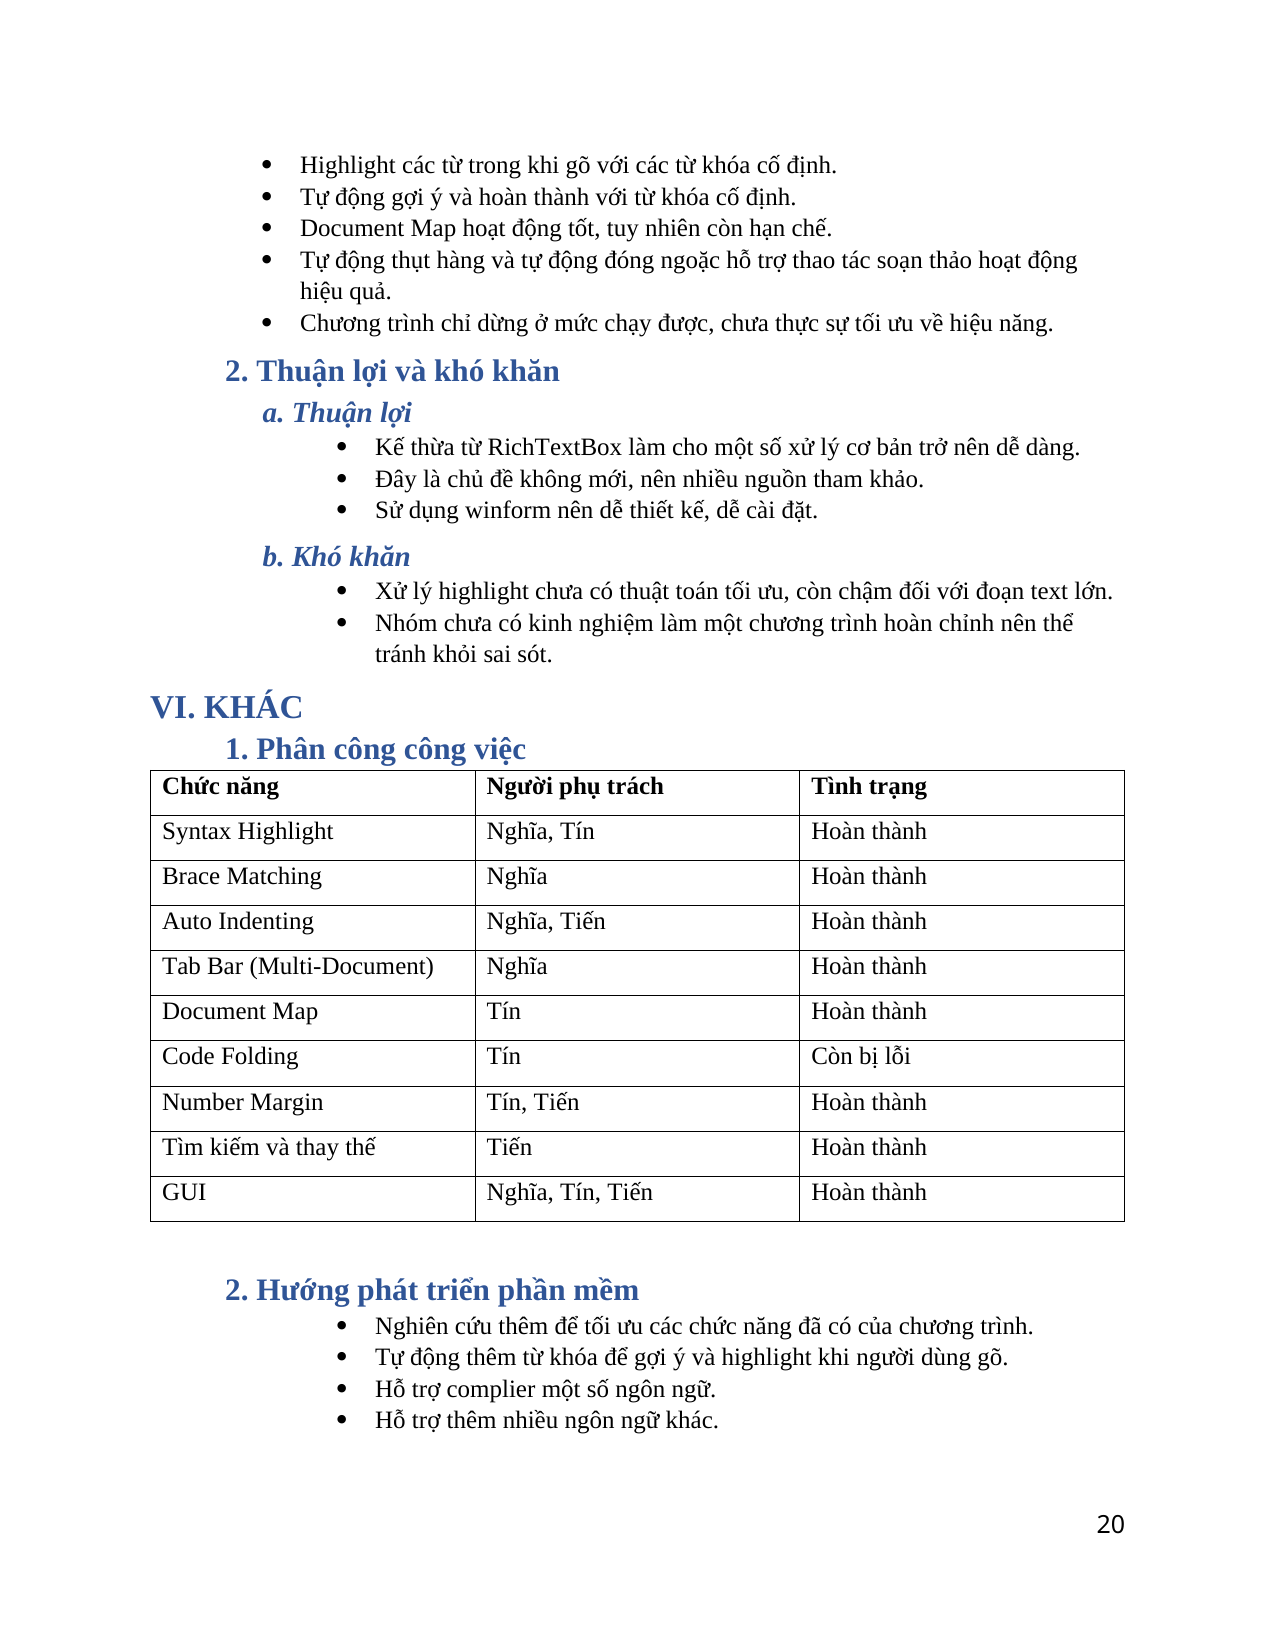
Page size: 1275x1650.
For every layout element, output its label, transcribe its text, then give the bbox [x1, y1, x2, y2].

table_cell Hoàn thành [800, 1132, 1124, 1176]
table_cell Hoàn thành [800, 1087, 1124, 1131]
table_cell Auto Indenting [151, 906, 475, 950]
table_cell Nghĩa, Tín [476, 816, 799, 860]
table_cell Hoàn thành [800, 816, 1124, 860]
list Document Map hoạt động tốt, tuy nhiên còn hạn chế. [262, 213, 1125, 242]
list Kế thừa từ RichTextBox làm cho một số xử lý cơ bản trở nên dễ dàng. [337, 432, 1125, 461]
table_header Tình trạng [800, 771, 1124, 815]
table_cell Hoàn thành [800, 996, 1124, 1040]
table_header Chức năng [151, 771, 475, 815]
subtitle b. Khó khăn [225, 539, 1125, 573]
subtitle a. Thuận lợi [225, 396, 1125, 429]
table_cell Hoàn thành [800, 861, 1124, 905]
list Chương trình chỉ dừng ở mức chạy được, chưa thực sự tối ưu về hiệu năng. [262, 308, 1125, 337]
table_header Người phụ trách [476, 771, 799, 815]
table_cell Nghĩa [476, 861, 799, 905]
table_cell Nghĩa [476, 951, 799, 995]
table_cell Brace Matching [151, 861, 475, 905]
table_cell Nghĩa, Tiến [476, 906, 799, 950]
list Nhóm chưa có kinh nghiệm làm một chương trình hoàn chỉnh nên thể tránh khỏi sai sót. [337, 608, 1125, 668]
table_cell Còn bị lỗi [800, 1041, 1124, 1086]
table_cell Tiến [476, 1132, 799, 1176]
table_cell Number Margin [151, 1087, 475, 1131]
table_cell Hoàn thành [800, 951, 1124, 995]
table_cell Nghĩa, Tín, Tiến [476, 1177, 799, 1221]
list Nghiên cứu thêm để tối ưu các chức năng đã có của chương trình. [337, 1311, 1125, 1339]
subtitle 2. Hướng phát triển phần mềm [225, 1271, 1125, 1307]
table_cell Syntax Highlight [151, 816, 475, 860]
table_cell GUI [151, 1177, 475, 1221]
list Highlight các từ trong khi gõ với các từ khóa cố định. [262, 150, 1125, 179]
subtitle 1. Phân công công việc [225, 730, 1125, 766]
table_cell Tab Bar (Multi-Document) [151, 951, 475, 995]
table_cell Document Map [151, 996, 475, 1040]
list Đây là chủ đề không mới, nên nhiều nguồn tham khảo. [337, 464, 1125, 493]
subtitle 2. Thuận lợi và khó khăn [225, 352, 1125, 388]
table_cell Code Folding [151, 1041, 475, 1086]
table_cell Hoàn thành [800, 1177, 1124, 1221]
list Tự động thụt hàng và tự động đóng ngoặc hỗ trợ thao tác soạn thảo hoạt động hiệu quả. [262, 245, 1125, 305]
list Xử lý highlight chưa có thuật toán tối ưu, còn chậm đối với đoạn text lớn. [337, 576, 1125, 605]
table_cell Tín [476, 1041, 799, 1086]
list Tự động gợi ý và hoàn thành với từ khóa cố định. [262, 182, 1125, 210]
list Hỗ trợ thêm nhiều ngôn ngữ khác. [337, 1405, 1125, 1434]
list Sử dụng winform nên dễ thiết kế, dễ cài đặt. [337, 496, 1125, 524]
table_cell Hoàn thành [800, 906, 1124, 950]
table_cell Tín, Tiến [476, 1087, 799, 1131]
list Tự động thêm từ khóa để gợi ý và highlight khi người dùng gõ. [337, 1342, 1125, 1371]
subtitle VI. KHÁC [150, 688, 1125, 726]
list Hỗ trợ complier một số ngôn ngữ. [337, 1374, 1125, 1403]
table_cell Tìm kiếm và thay thế [151, 1132, 475, 1176]
table_cell Tín [476, 996, 799, 1040]
